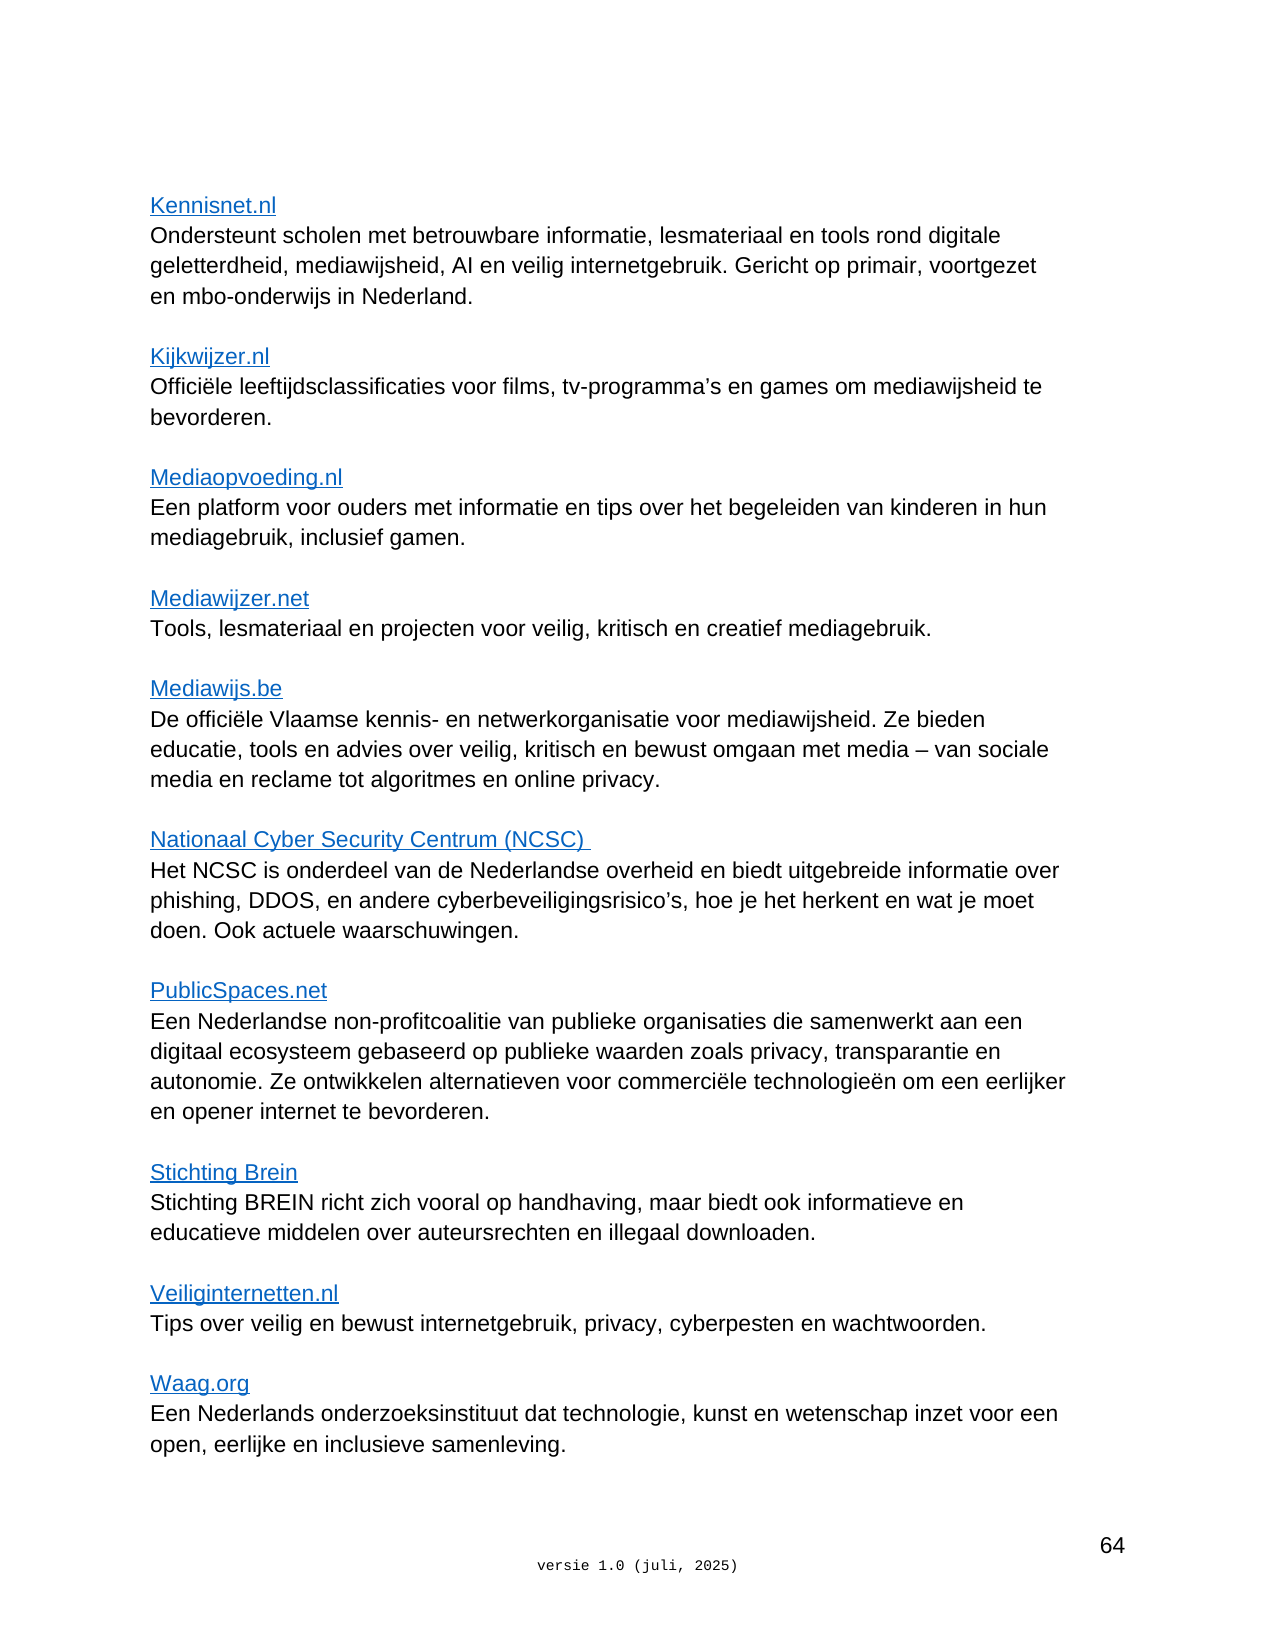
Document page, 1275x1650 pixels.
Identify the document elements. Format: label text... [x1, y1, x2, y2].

text Mediawijzer.net [150, 585, 1068, 611]
text Stichting Brein [150, 1159, 1068, 1185]
text Officiële leeftijdsclassificaties voor films, tv-programma’s en games om mediawijsheid te bevorderen. [150, 373, 1068, 430]
text Tools, lesmateriaal en projecten voor veilig, kritisch en creatief mediagebruik. [150, 615, 1068, 641]
text De officiële Vlaamse kennis- en netwerkorganisatie voor mediawijsheid. Ze bieden educatie, tools en advies over veilig, kritisch en bewust omgaan met media – van sociale media en reclame tot algoritmes en online privacy. [150, 706, 1068, 792]
text Het NCSC is onderdeel van de Nederlandse overheid en biedt uitgebreide informatie over phishing, DDOS, en andere cyberbeveiligingsrisico’s, hoe je het herkent en wat je moet doen. Ook actuele waarschuwingen. [150, 857, 1068, 943]
text Veiliginternetten.nl [150, 1279, 1068, 1306]
text Kennisnet.nl Ondersteunt scholen met betrouwbare informatie, lesmateriaal en tools rond digitale geletterdheid, mediawijsheid, AI en veilig internetgebruik. Gericht op primair, voortgezet en mbo-onderwijs in Nederland. [150, 192, 1068, 309]
text Nationaal Cyber Security Centrum (NCSC) [150, 826, 1068, 853]
text Stichting BREIN richt zich vooral op handhaving, maar biedt ook informatieve en educatieve middelen over auteursrechten en illegaal downloaden. [150, 1189, 1068, 1245]
text Waag.org Een Nederlands onderzoeksinstituut dat technologie, kunst en wetenschap inzet voor een open, eerlijke en inclusieve samenleving. [150, 1370, 1068, 1457]
text Mediaopvoeding.nl Een platform voor ouders met informatie en tips over het begeleiden van kinderen in hun mediagebruik, inclusief gamen. [150, 464, 1068, 551]
text Mediawijs.be [150, 675, 1068, 702]
text Kijkwijzer.nl [150, 343, 1068, 369]
text PublicSpaces.net Een Nederlandse non-profitcoalitie van publieke organisaties die samenwerkt aan een digitaal ecosysteem gebaseerd op publieke waarden zoals privacy, transparantie en autonomie. Ze ontwikkelen alternatieven voor commerciële technologieën om een eerlijker en opener internet te bevorderen. [150, 977, 1068, 1124]
text Tips over veilig en bewust internetgebruik, privacy, cyberpesten en wachtwoorden. [150, 1310, 1068, 1336]
